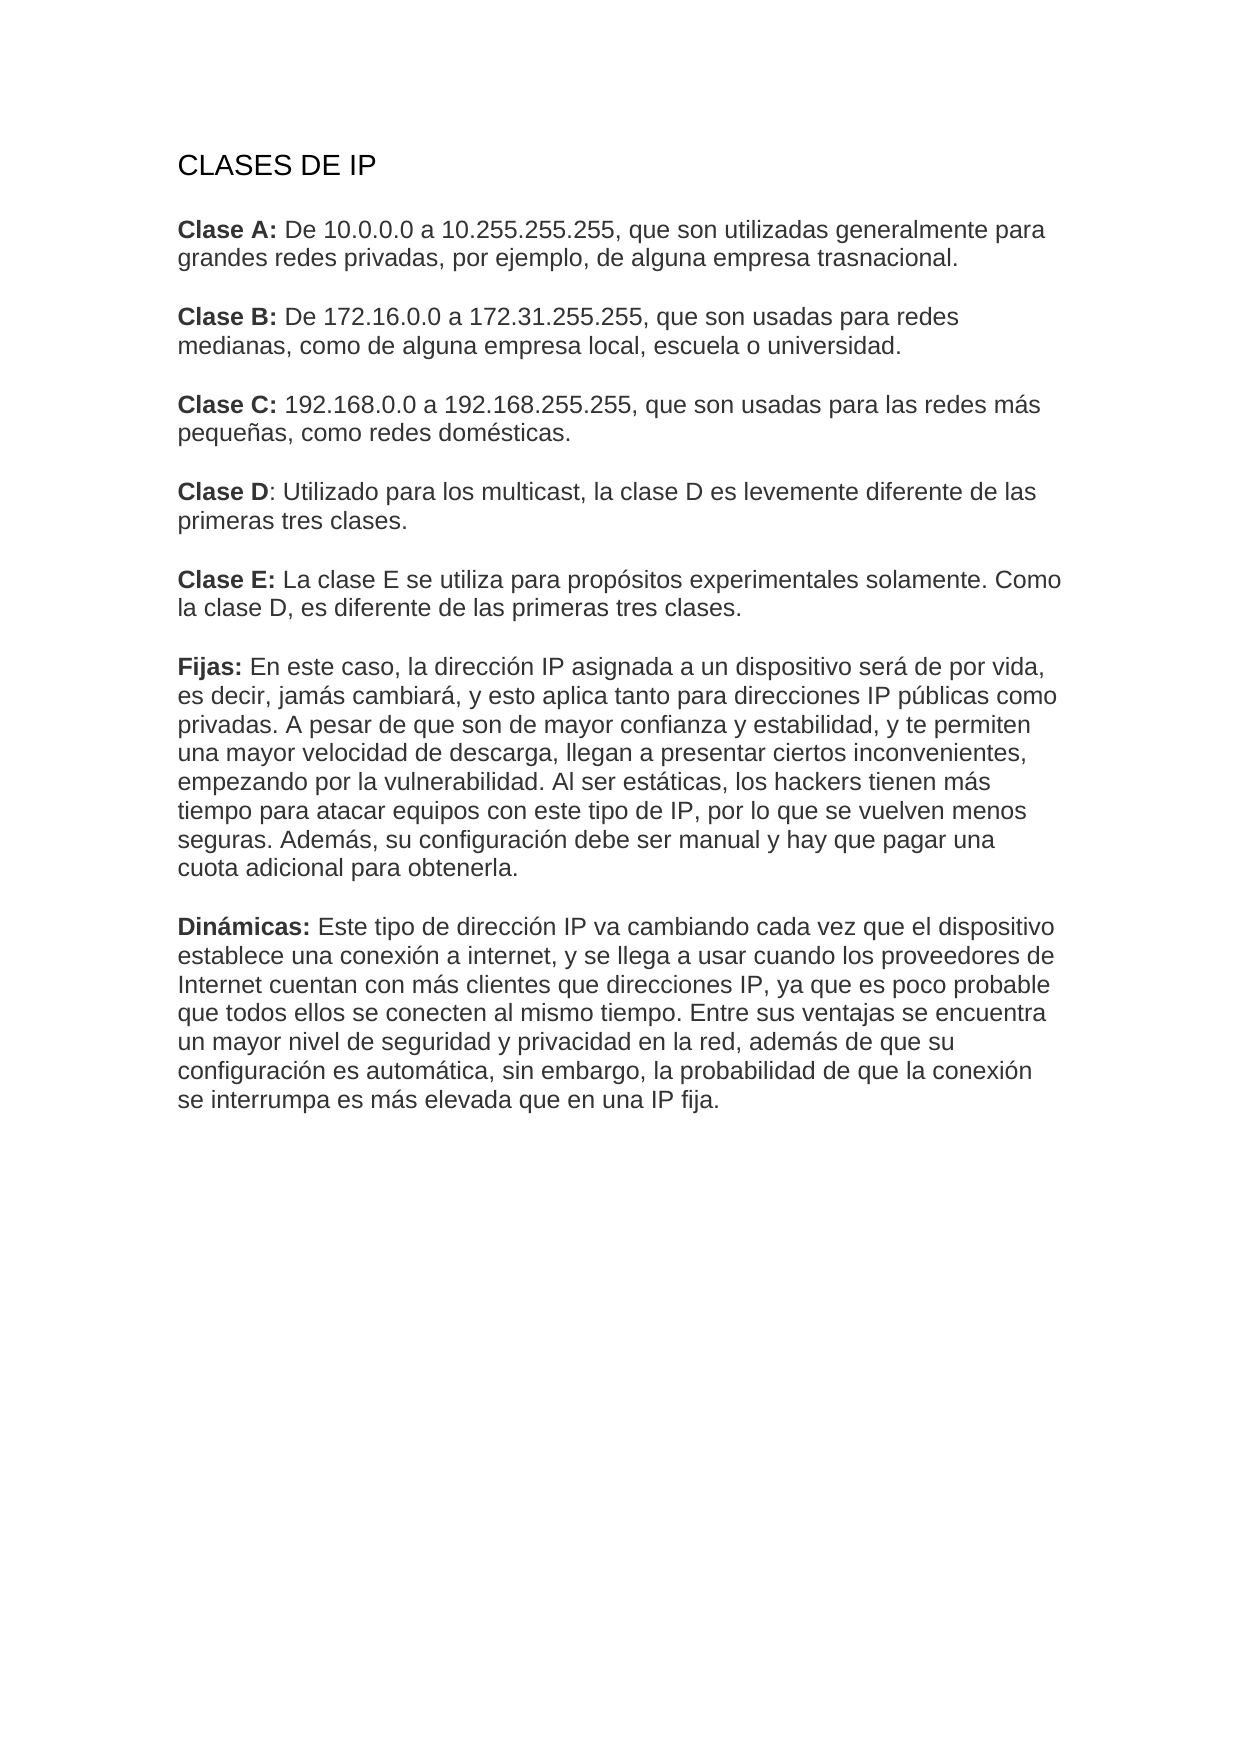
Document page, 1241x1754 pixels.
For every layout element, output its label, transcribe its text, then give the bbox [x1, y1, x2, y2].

text Clase A: De 10.0.0.0 a 10.255.255.255, que son utilizadas generalmente para grandes redes privadas, por ejemplo, de alguna empresa trasnacional. [177, 215, 1063, 272]
text Fijas: En este caso, la dirección IP asignada a un dispositivo será de por vida, es decir, jamás cambiará, y esto aplica tanto para direcciones IP públicas como privadas. A pesar de que son de mayor confianza y estabilidad, y te permiten una mayor velocidad de descarga, llegan a presentar ciertos inconvenientes, empezando por la vulnerabilidad. Al ser estáticas, los hackers tienen más tiempo para atacar equipos con este tipo de IP, por lo que se vuelven menos seguras. Además, su configuración debe ser manual y hay que pagar una cuota adicional para obtenerla. [177, 652, 1063, 882]
text Clase B: De 172.16.0.0 a 172.31.255.255, que son usadas para redes medianas, como de alguna empresa local, escuela o universidad. [177, 302, 1063, 360]
text Dinámicas: Este tipo de dirección IP va cambiando cada vez que el dispositivo establece una conexión a internet, y se llega a usar cuando los proveedores de Internet cuentan con más clientes que direcciones IP, ya que es poco probable que todos ellos se conecten al mismo tiempo. Entre sus ventajas se encuentra un mayor nivel de seguridad y privacidad en la red, además de que su configuración es automática, sin embargo, la probabilidad de que la conexión se interrumpa es más elevada que en una IP fija. [177, 912, 1063, 1113]
text Clase E: La clase E se utiliza para propósitos experimentales solamente. Como la clase D, es diferente de las primeras tres clases. [177, 565, 1063, 622]
text Clase C: 192.168.0.0 a 192.168.255.255, que son usadas para las redes más pequeñas, como redes domésticas. [177, 390, 1063, 447]
text CLASES DE IP [177, 148, 1063, 181]
text Clase D: Utilizado para los multicast, la clase D es levemente diferente de las primeras tres clases. [177, 477, 1063, 535]
